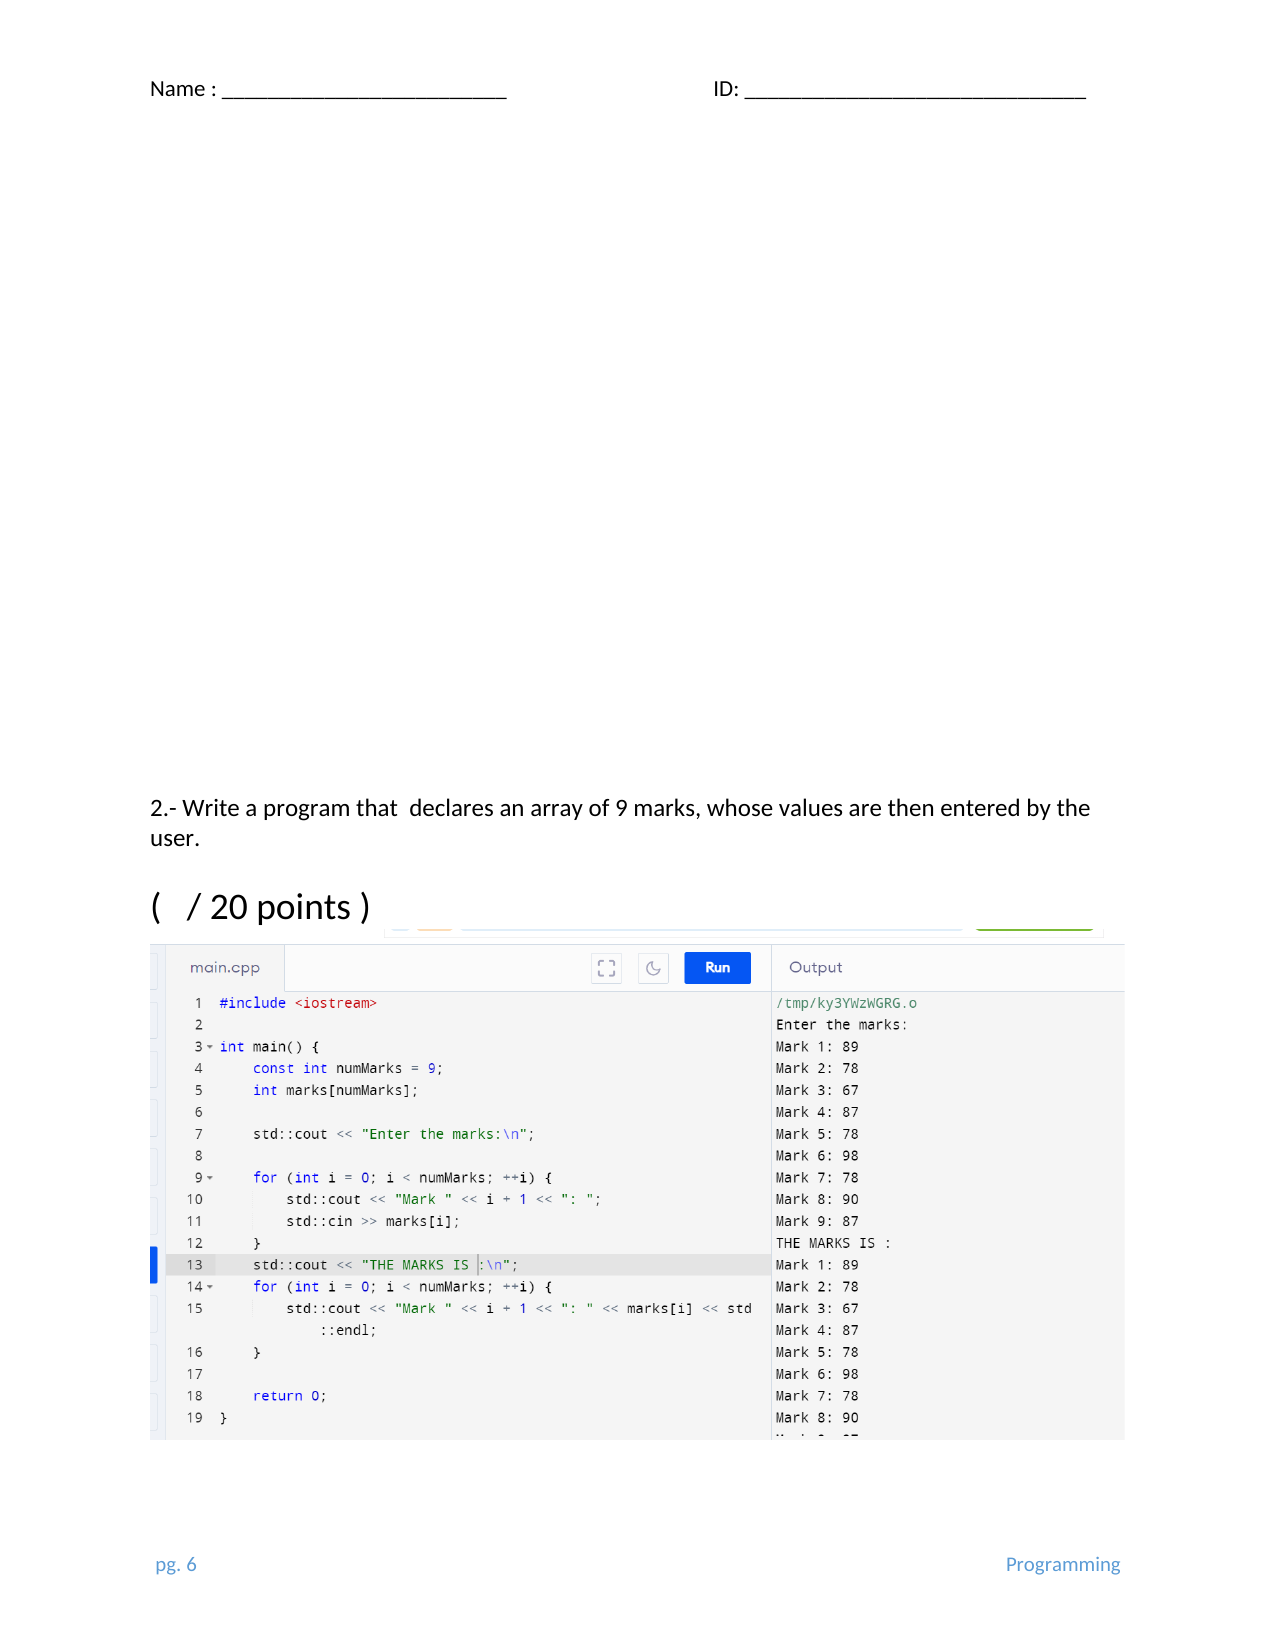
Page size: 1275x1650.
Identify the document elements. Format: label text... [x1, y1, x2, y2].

picture [150, 929, 1125, 1440]
text 2.- Write a program that declares an array of 9 marks, whose values are then entered by the user. [150, 792, 1125, 853]
text ( / 20 points ) [150, 883, 1125, 929]
